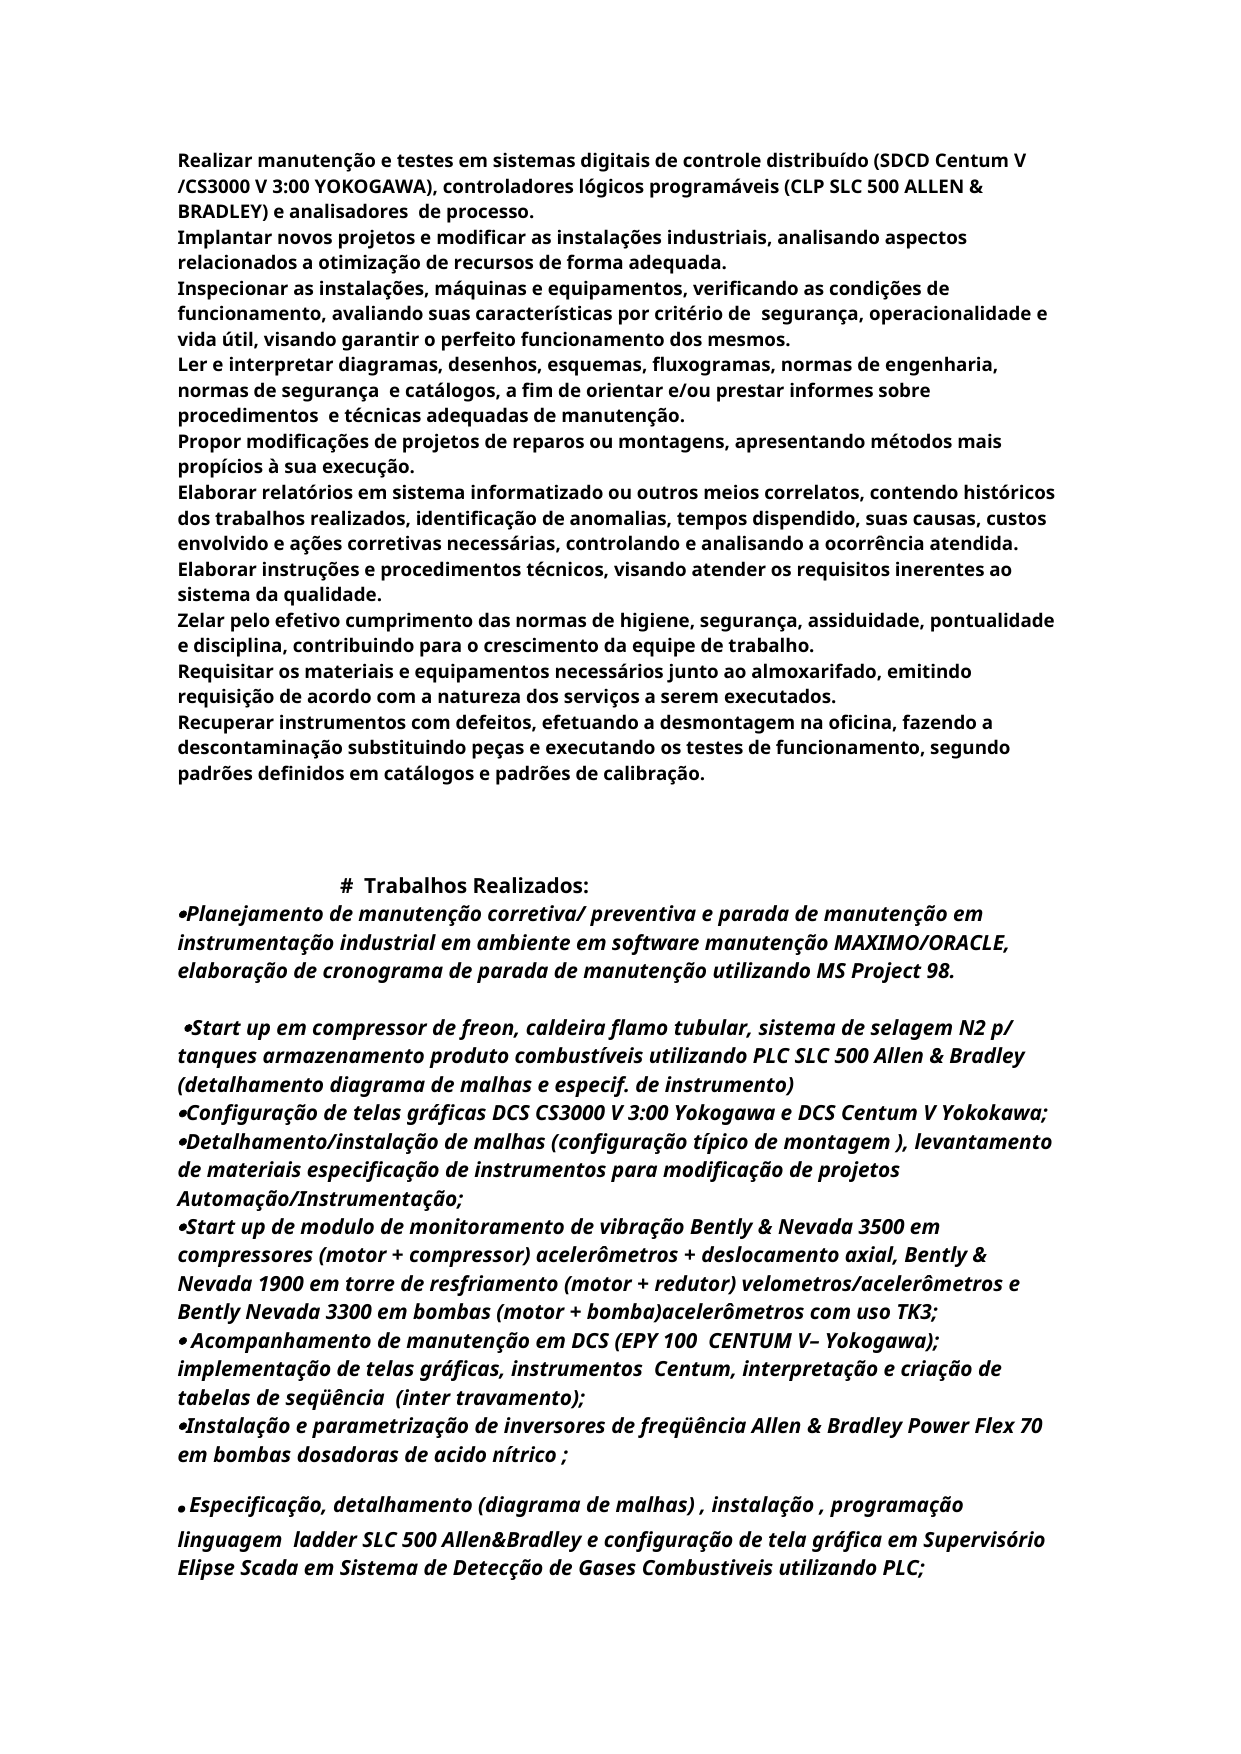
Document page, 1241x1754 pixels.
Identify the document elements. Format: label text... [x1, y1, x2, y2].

text Start up em compressor de freon, caldeira flamo tubular, sistema de selagem N2 p/ tanques armazenamento produto combustíveis utilizando PLC SLC 500 Allen & Bradley (detalhamento diagrama de malhas e especif. de instrumento) [177, 1013, 1063, 1098]
text Elaborar relatórios em sistema informatizado ou outros meios correlatos, contendo históricos dos trabalhos realizados, identificação de anomalias, tempos dispendido, suas causas, custos envolvido e ações corretivas necessárias, controlando e analisando a ocorrência atendida. [177, 479, 1063, 556]
text Implantar novos projetos e modificar as instalações industriais, analisando aspectos relacionados a otimização de recursos de forma adequada. [177, 224, 1063, 275]
text Requisitar os materiais e equipamentos necessários junto ao almoxarifado, emitindo requisição de acordo com a natureza dos serviços a serem executados. [177, 658, 1063, 709]
text  Acompanhamento de manutenção em DCS (EPY 100 CENTUM V– Yokogawa); implementação de telas gráficas, instrumentos Centum, interpretação e criação de tabelas de seqüência (inter travamento); [177, 1326, 1063, 1411]
text Instalação e parametrização de inversores de freqüência Allen & Bradley Power Flex 70 em bombas dosadoras de acido nítrico ; [177, 1411, 1063, 1468]
text Detalhamento/instalação de malhas (configuração típico de montagem ), levantamento de materiais especificação de instrumentos para modificação de projetos Automação/Instrumentação; [177, 1127, 1063, 1212]
text Propor modificações de projetos de reparos ou montagens, apresentando métodos mais propícios à sua execução. [177, 428, 1063, 479]
text Ler e interpretar diagramas, desenhos, esquemas, fluxogramas, normas de engenharia, normas de segurança e catálogos, a fim de orientar e/ou prestar informes sobre procedimentos e técnicas adequadas de manutenção. [177, 352, 1063, 428]
text .Especificação, detalhamento (diagrama de malhas) , instalação , programação linguagem ladder SLC 500 Allen&Bradley e configuração de tela gráfica em Supervisório Elipse Scada em Sistema de Detecção de Gases Combustiveis utilizando PLC; [177, 1468, 1063, 1582]
text Inspecionar as instalações, máquinas e equipamentos, verificando as condições de funcionamento, avaliando suas características por critério de segurança, operacionalidade e vida útil, visando garantir o perfeito funcionamento dos mesmos. [177, 275, 1063, 352]
text Start up de modulo de monitoramento de vibração Bently & Nevada 3500 em compressores (motor + compressor) acelerômetros + deslocamento axial, Bently & Nevada 1900 em torre de resfriamento (motor + redutor) velometros/acelerômetros e Bently Nevada 3300 em bombas (motor + bomba)acelerômetros com uso TK3; [177, 1212, 1063, 1326]
text Recuperar instrumentos com defeitos, efetuando a desmontagem na oficina, fazendo a descontaminação substituindo peças e executando os testes de funcionamento, segundo padrões definidos em catálogos e padrões de calibração. [177, 709, 1063, 786]
text Zelar pelo efetivo cumprimento das normas de higiene, segurança, assiduidade, pontualidade e disciplina, contribuindo para o crescimento da equipe de trabalho. [177, 607, 1063, 658]
text # Trabalhos Realizados: [177, 871, 1063, 899]
text Realizar manutenção e testes em sistemas digitais de controle distribuído (SDCD Centum V /CS3000 V 3:00 YOKOGAWA), controladores lógicos programáveis (CLP SLC 500 ALLEN & BRADLEY) e analisadores de processo. [177, 148, 1063, 224]
text Planejamento de manutenção corretiva/ preventiva e parada de manutenção em instrumentação industrial em ambiente em software manutenção MAXIMO/ORACLE, elaboração de cronograma de parada de manutenção utilizando MS Project 98. [177, 899, 1063, 985]
text Elaborar instruções e procedimentos técnicos, visando atender os requisitos inerentes ao sistema da qualidade. [177, 556, 1063, 607]
text Configuração de telas gráficas DCS CS3000 V 3:00 Yokogawa e DCS Centum V Yokokawa; [177, 1098, 1063, 1127]
